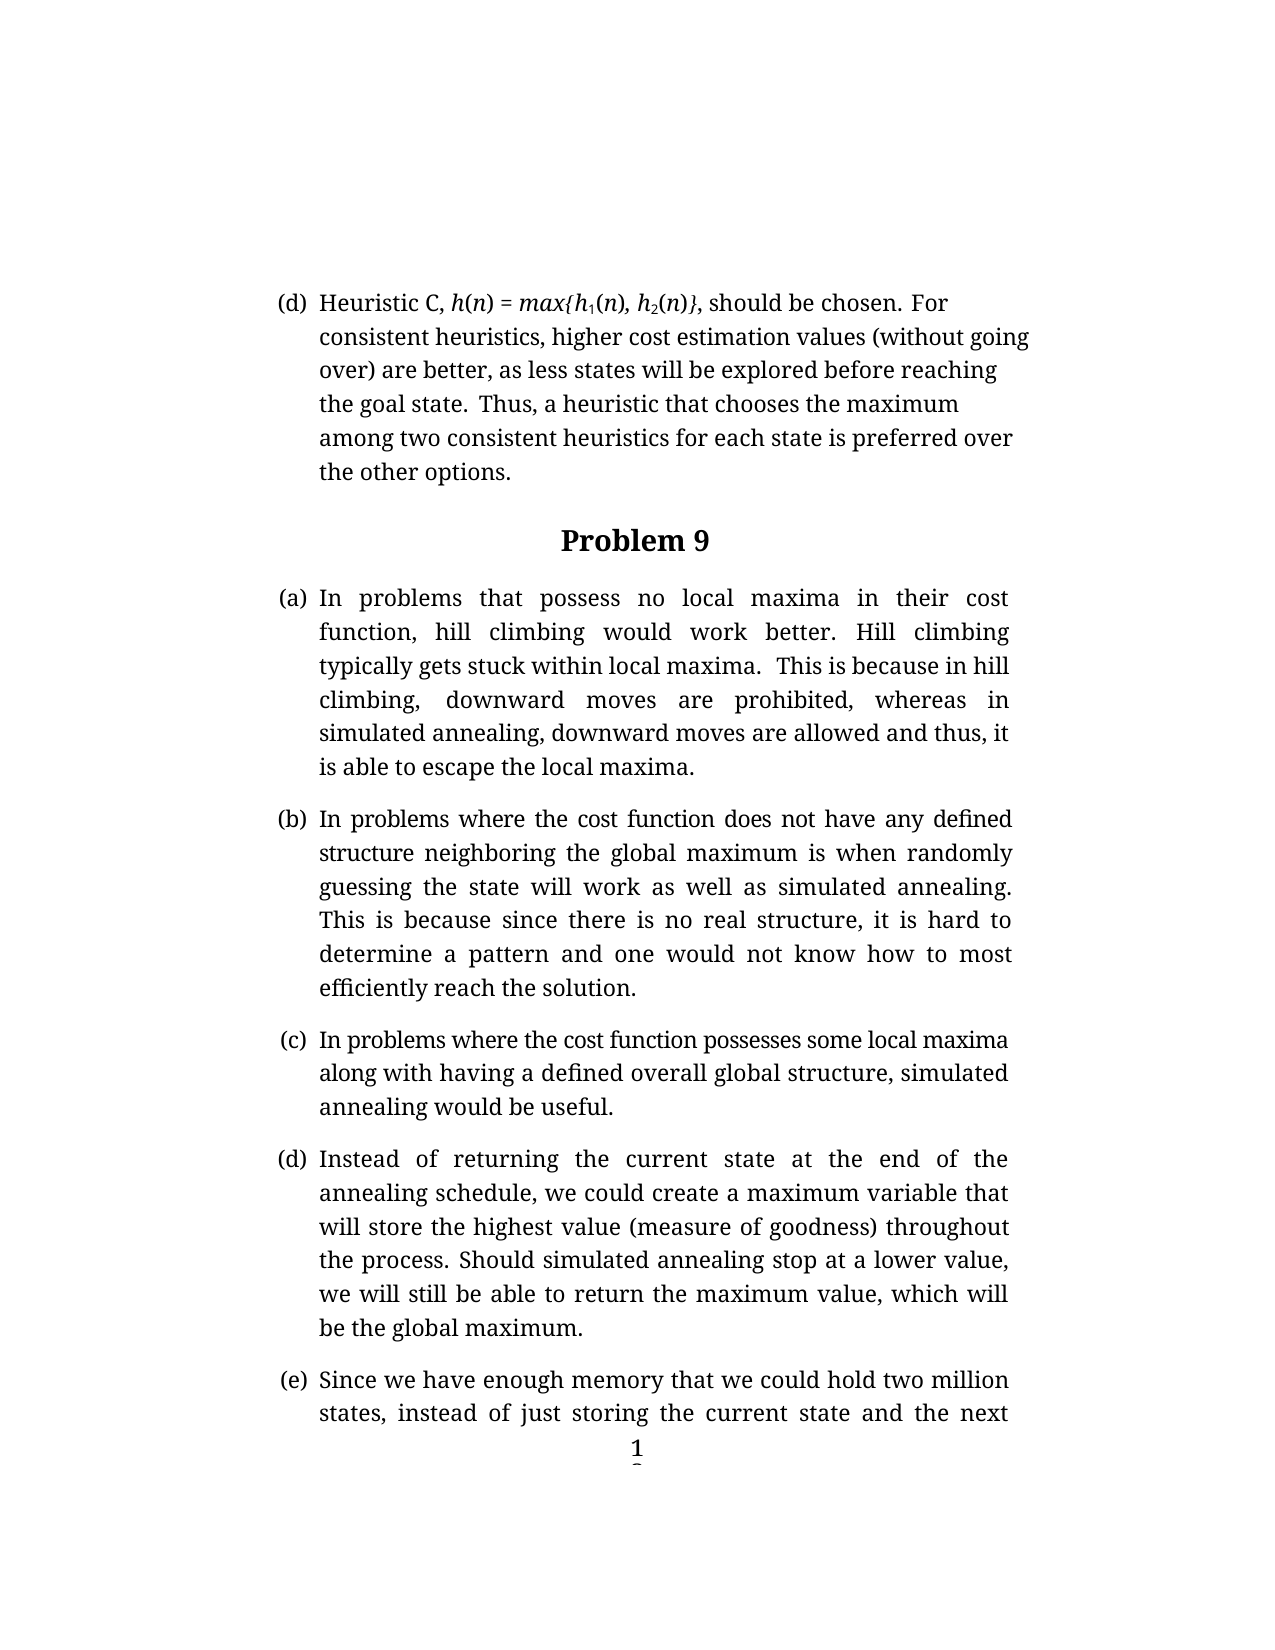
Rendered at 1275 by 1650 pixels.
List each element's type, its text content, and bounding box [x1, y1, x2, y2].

list In problems where the cost function possesses some local maxima along with having a defined overall global structure, simulated annealing would be useful. [280, 1024, 1009, 1122]
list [280, 1364, 1009, 1429]
list Instead of returning the current state at the end of the annealing schedule, we could create a maximum variable that will store the highest value (measure of goodness) throughout the process. Should simulated annealing stop at a lower value, we will still be able to return the maximum value, which will be the global maximum. [277, 1143, 1009, 1343]
list In problems that possess no local maxima in their cost function, hill climbing would work better. Hill climbing typically gets stuck within local maxima. This is because in hill climbing, downward moves are prohibited, whereas in simulated annealing, downward moves are allowed and thus, it is able to escape the local maxima. [278, 582, 1009, 782]
subtitle Problem 9 [349, 520, 923, 560]
list In problems where the cost function does not have any defined structure neighboring the global maximum is when randomly guessing the state will work as well as simulated annealing. This is because since there is no real structure, it is hard to determine a pattern and one would not know how to most efficiently reach the solution. [277, 803, 1013, 1003]
list Heuristic C, h(n) = max{h1(n), h2(n)}, should be chosen. For consistent heuristics, higher cost estimation values (without going over) are better, as less states will be explored before reaching the goal state. Thus, a heuristic that chooses the maximum among two consistent heuristics for each state is preferred over the other options. [277, 287, 1029, 487]
